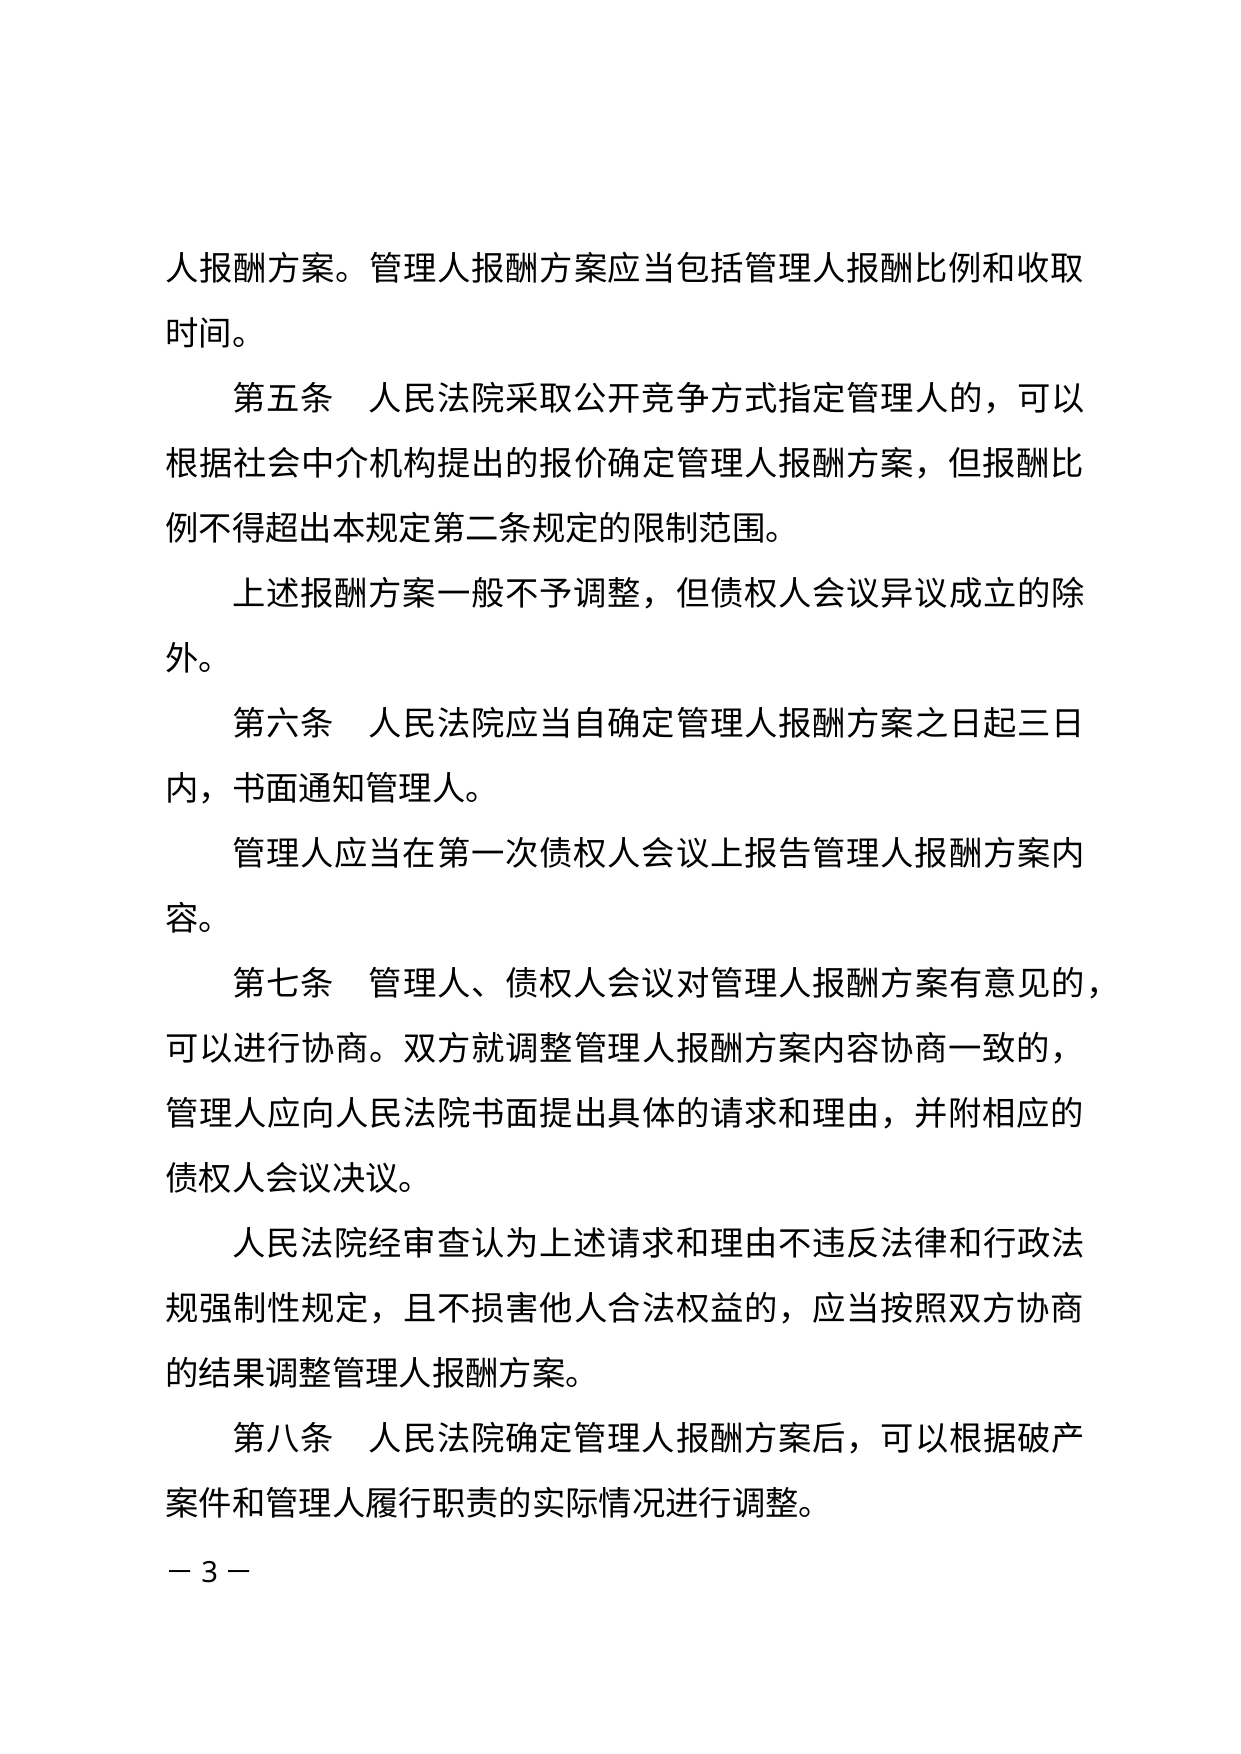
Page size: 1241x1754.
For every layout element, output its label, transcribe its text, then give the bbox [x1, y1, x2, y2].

text 上述报酬方案一般不予调整，但债权人会议异议成立的除外。 [165, 558, 1087, 688]
text 第六条 人民法院应当自确定管理人报酬方案之日起三日内，书面通知管理人。 [165, 688, 1087, 818]
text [165, 233, 1087, 363]
text 第八条 人民法院确定管理人报酬方案后，可以根据破产案件和管理人履行职责的实际情况进行调整。 [165, 1403, 1087, 1533]
text 第五条 人民法院采取公开竞争方式指定管理人的，可以根据社会中介机构提出的报价确定管理人报酬方案，但报酬比例不得超出本规定第二条规定的限制范围。 [165, 363, 1087, 558]
text 第七条 管理人、债权人会议对管理人报酬方案有意见的，可以进行协商。双方就调整管理人报酬方案内容协商一致的，管理人应向人民法院书面提出具体的请求和理由，并附相应的债权人会议决议。 [165, 948, 1087, 1208]
text 人民法院经审查认为上述请求和理由不违反法律和行政法规强制性规定，且不损害他人合法权益的，应当按照双方协商的结果调整管理人报酬方案。 [165, 1208, 1087, 1403]
text 管理人应当在第一次债权人会议上报告管理人报酬方案内容。 [165, 818, 1087, 948]
